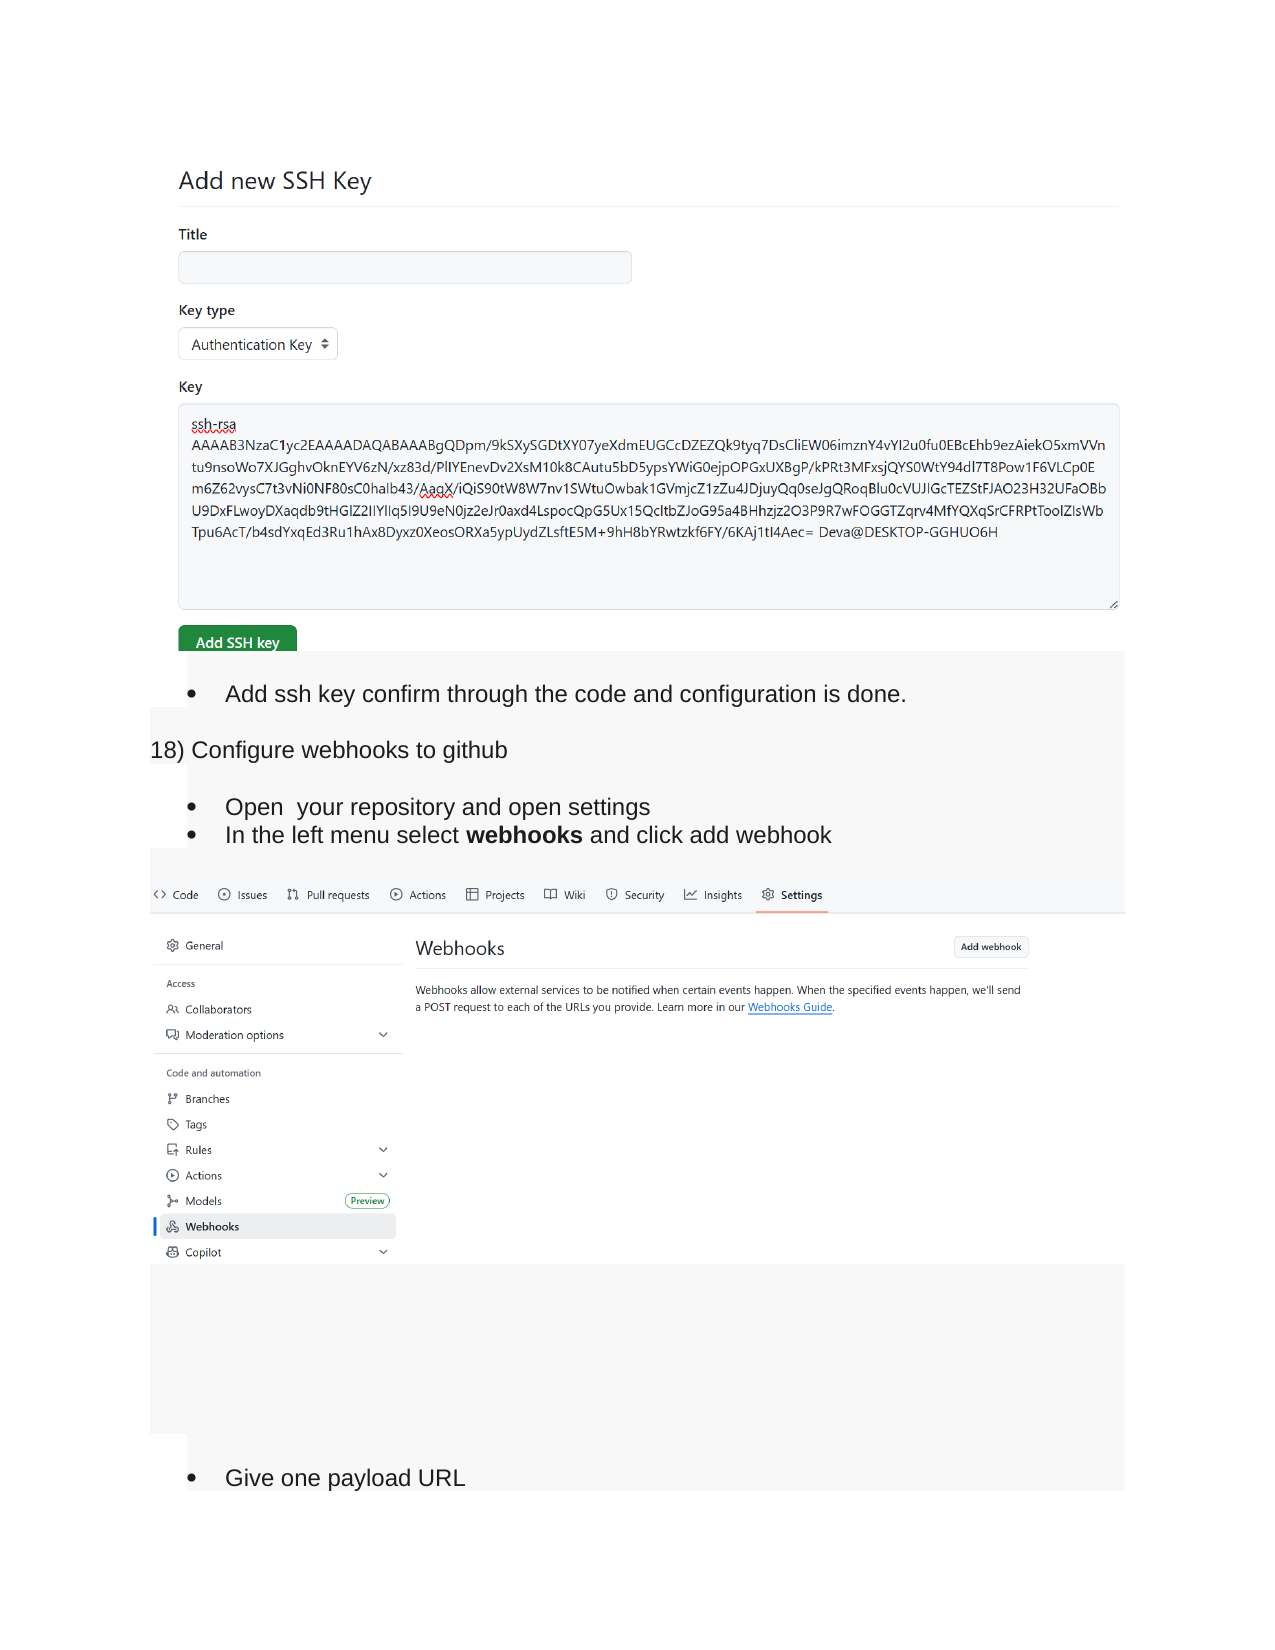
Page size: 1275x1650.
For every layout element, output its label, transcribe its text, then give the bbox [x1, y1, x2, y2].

picture [150, 877, 1125, 1264]
text 18) Configure webhooks to github [150, 736, 1125, 764]
list Add ssh key confirm through the code and configuration is done. [187, 680, 1125, 707]
list Give one payload URL [187, 1463, 1125, 1491]
list In the left menu select webhooks and click add webhook [187, 821, 1125, 848]
picture [150, 150, 1125, 651]
list Open your repository and open settings [187, 793, 1125, 821]
